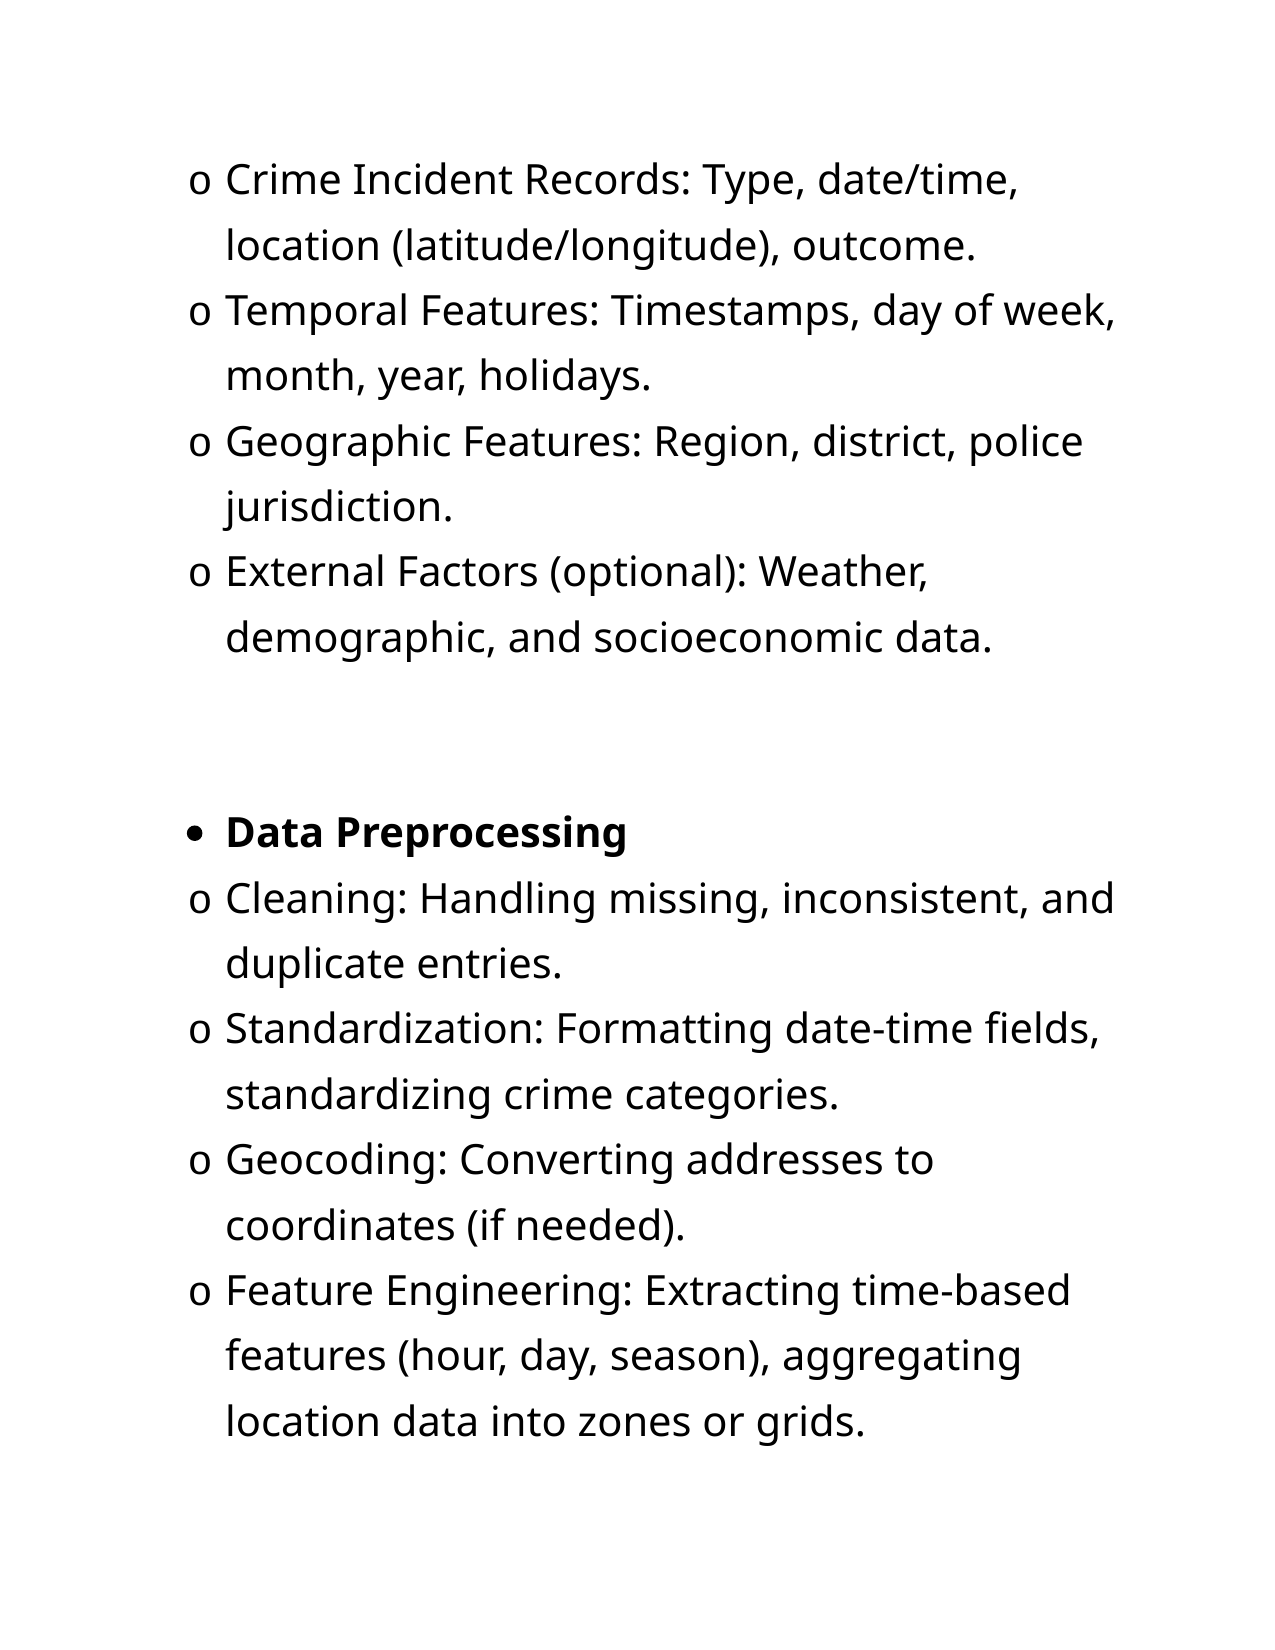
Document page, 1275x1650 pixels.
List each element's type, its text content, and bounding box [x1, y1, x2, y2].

list External Factors (optional): Weather, demographic, and socioeconomic data. [187, 542, 1125, 664]
list Data Preprocessing [187, 803, 1125, 860]
list Geocoding: Converting addresses to coordinates (if needed). [187, 1130, 1125, 1252]
list Temporal Features: Timestamps, day of week, month, year, holidays. [187, 281, 1125, 403]
list Feature Engineering: Extracting time-based features (hour, day, season), aggregating location data into zones or grids. [187, 1261, 1125, 1448]
list Geographic Features: Region, district, police jurisdiction. [187, 411, 1125, 534]
list Standardization: Formatting date-time fields, standardizing crime categories. [187, 999, 1125, 1122]
list Cleaning: Handling missing, inconsistent, and duplicate entries. [187, 868, 1125, 991]
list Crime Incident Records: Type, date/time, location (latitude/longitude), outcome. [187, 150, 1125, 272]
